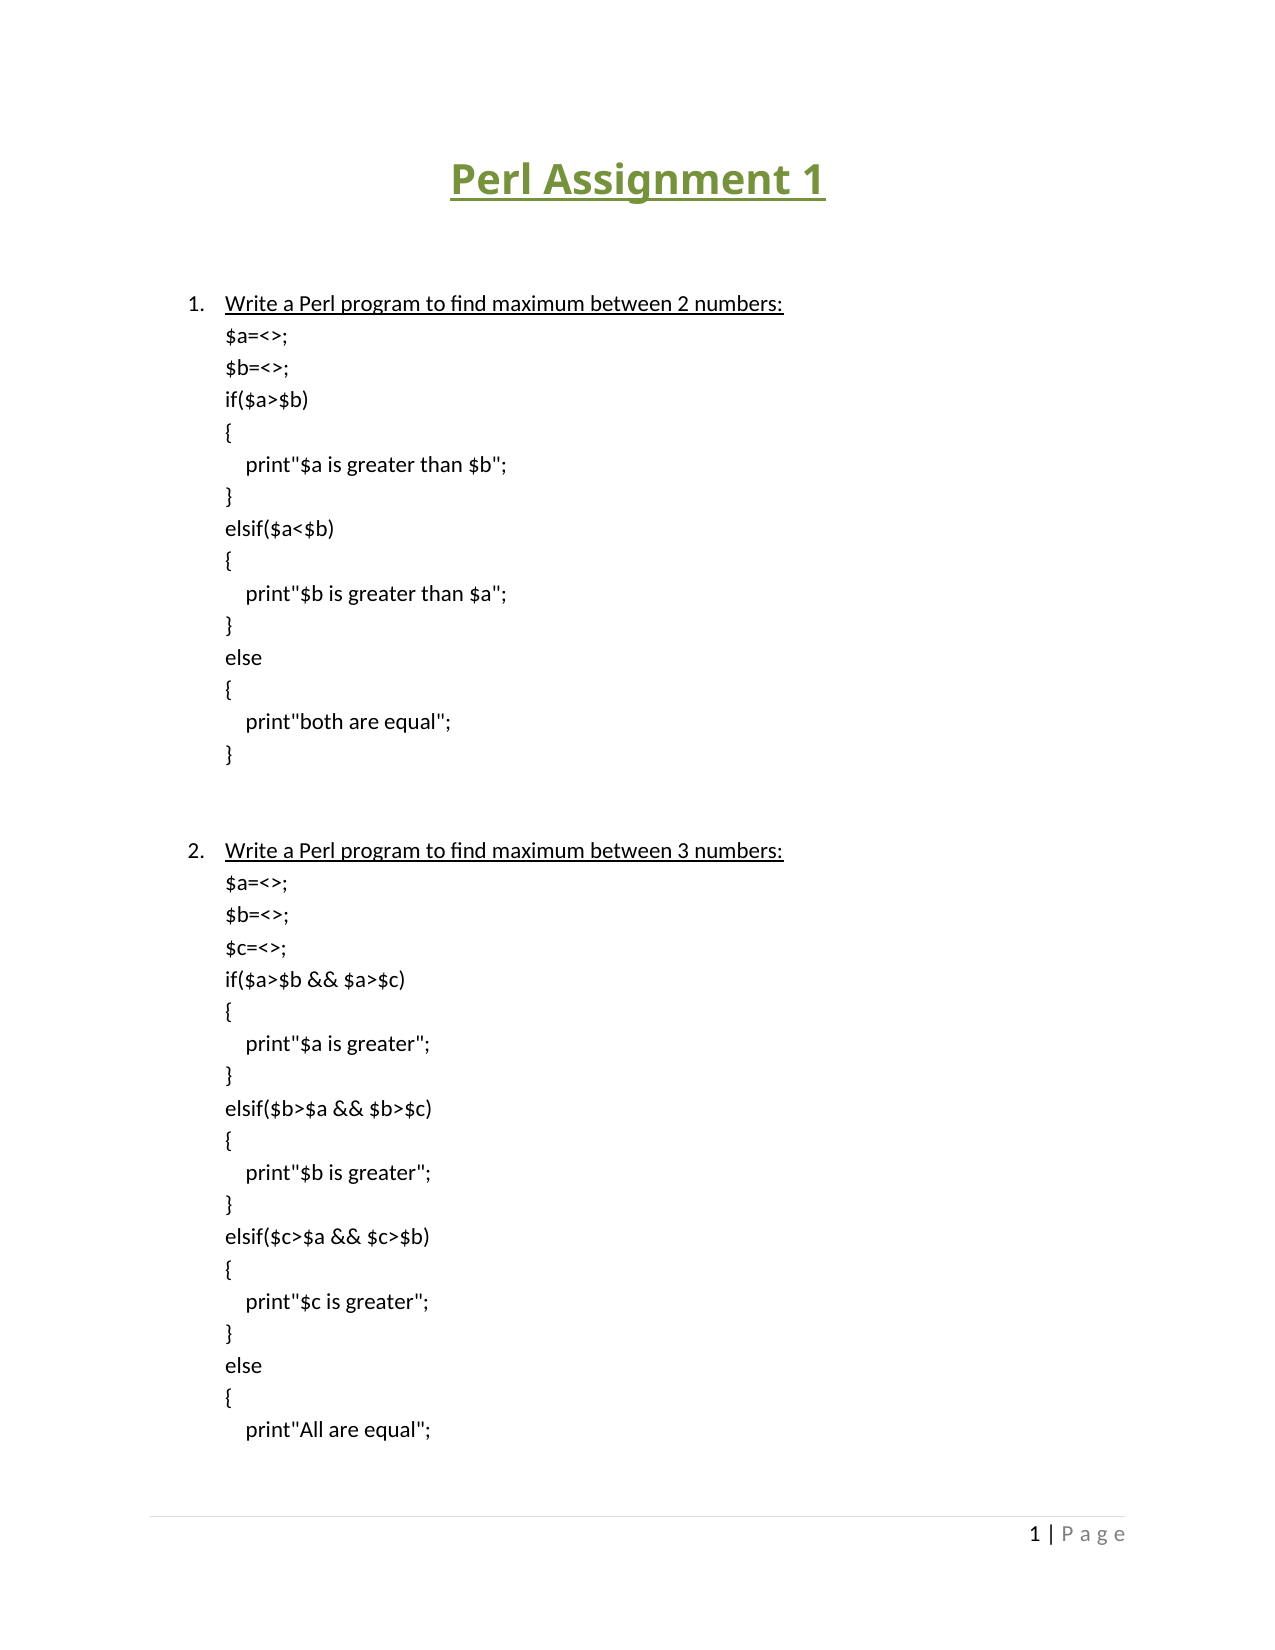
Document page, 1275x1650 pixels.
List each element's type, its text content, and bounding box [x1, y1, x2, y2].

list { [225, 997, 1125, 1025]
list print"$c is greater"; [225, 1287, 1125, 1315]
list { [225, 1255, 1125, 1283]
list print"both are equal"; [225, 707, 1125, 736]
list print"$a is greater than $b"; [225, 450, 1125, 478]
list Write a Perl program to find maximum between 2 numbers: [187, 289, 1125, 317]
list print"$b is greater"; [225, 1158, 1125, 1186]
list { [225, 547, 1125, 574]
list } [225, 482, 1125, 510]
list print"$a is greater"; [225, 1029, 1125, 1057]
list { [225, 675, 1125, 703]
list } [225, 1190, 1125, 1218]
list else [225, 643, 1125, 671]
list elsif($b>$a && $b>$c) [225, 1094, 1125, 1122]
list if($a>$b && $a>$c) [225, 965, 1125, 993]
list } [225, 611, 1125, 639]
list } [225, 740, 1125, 768]
list elsif($c>$a && $c>$b) [225, 1222, 1125, 1251]
list if($a>$b) [225, 386, 1125, 414]
list { [225, 1126, 1125, 1154]
list else [225, 1351, 1125, 1379]
list $b=<>; [225, 353, 1125, 381]
list } [225, 1319, 1125, 1347]
list { [225, 418, 1125, 446]
list elsif($a<$b) [225, 514, 1125, 542]
list print"$b is greater than $a"; [225, 579, 1125, 607]
list } [225, 1062, 1125, 1089]
list $b=<>; [225, 901, 1125, 929]
list Write a Perl program to find maximum between 3 numbers: [187, 836, 1125, 864]
list $a=<>; [225, 321, 1125, 349]
list print"All are equal"; [225, 1416, 1125, 1444]
list { [225, 1383, 1125, 1411]
list $a=<>; [225, 868, 1125, 896]
text Perl Assignment 1 [150, 150, 1125, 207]
list $c=<>; [225, 933, 1125, 961]
